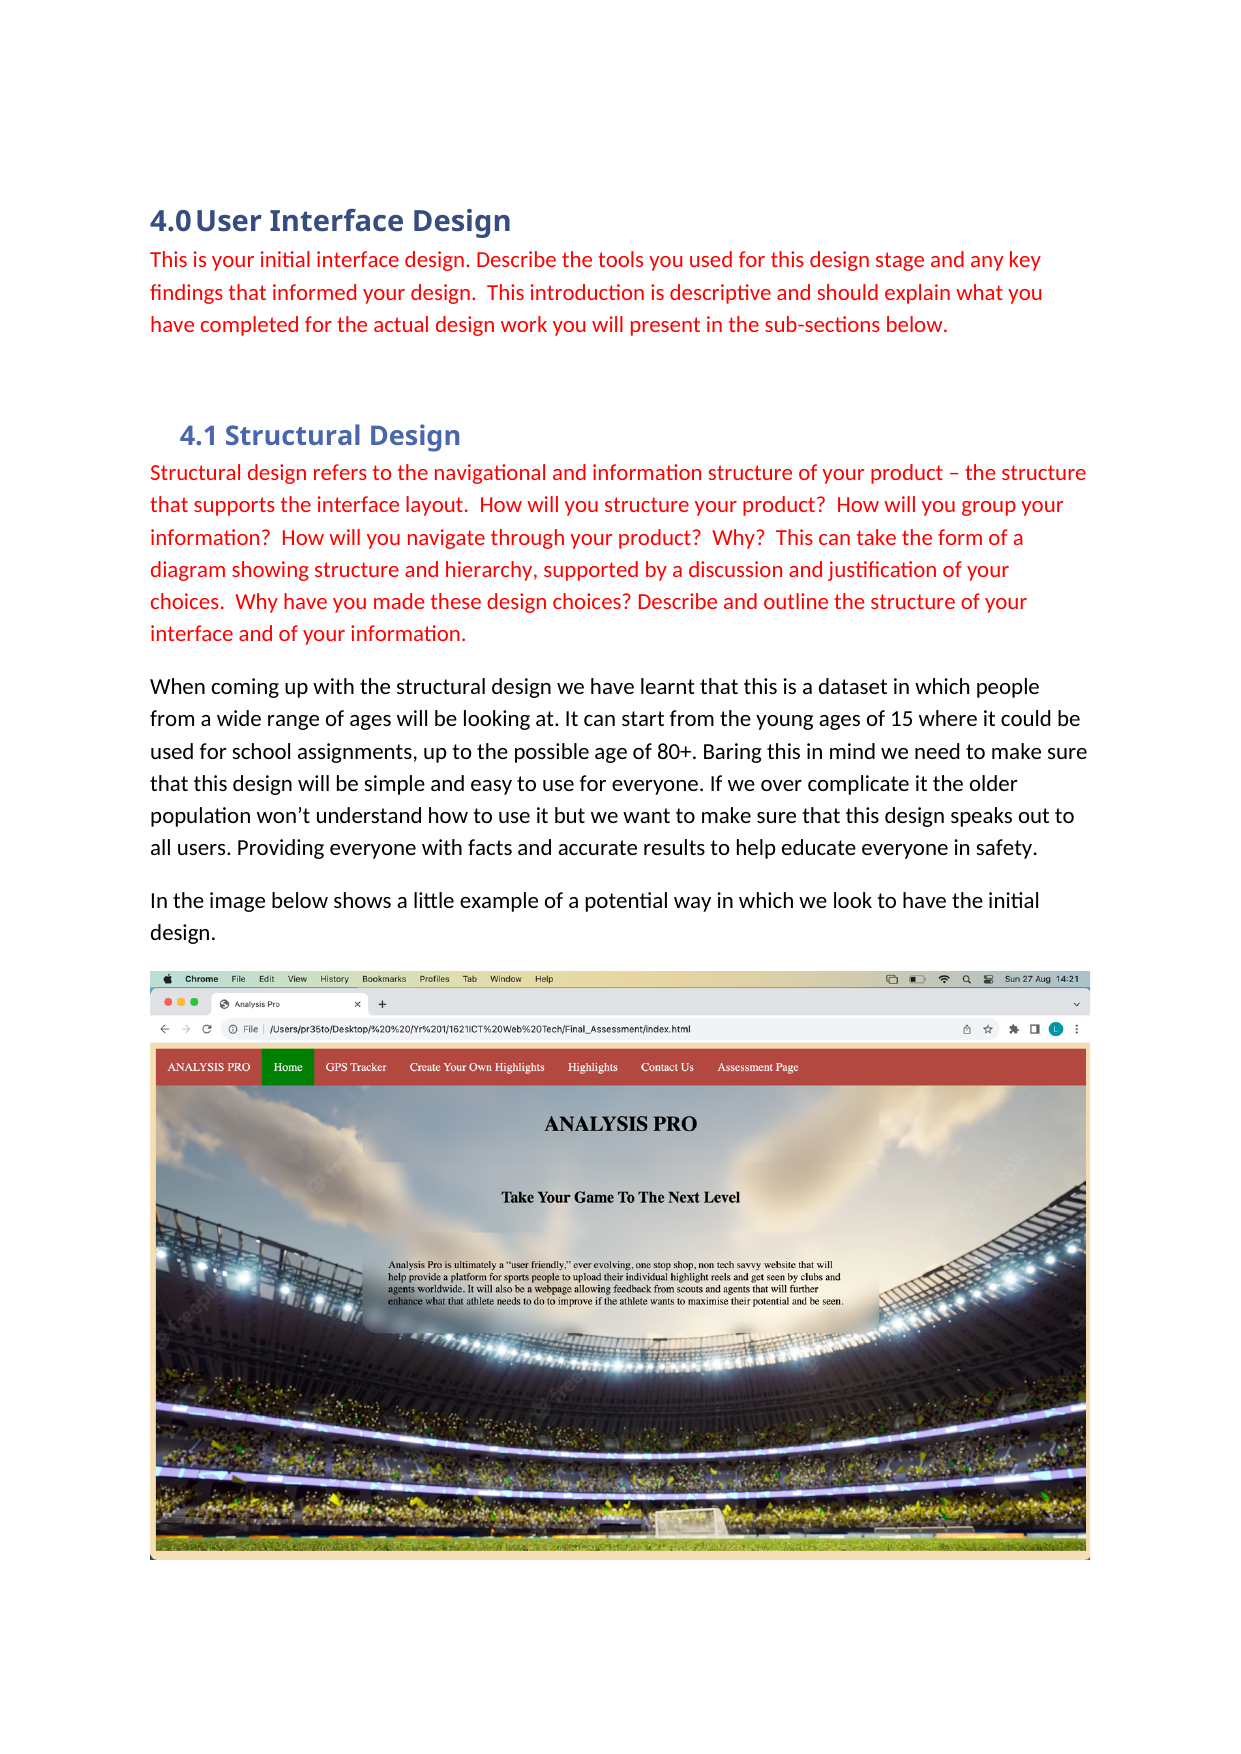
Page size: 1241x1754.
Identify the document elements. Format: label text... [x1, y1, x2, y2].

text This is your initial interface design. Describe the tools you used for this design stage and any key findings that informed your design. This introduction is descriptive and should explain what you have completed for the actual design work you will present in the sub-sections below. [150, 246, 1090, 338]
text When coming up with the structural design we have learnt that this is a dataset in which people from a wide range of ages will be looking at. It can start from the young ages of 15 where it could be used for school assignments, up to the possible age of 80+. Baring this in mind we need to make sure that this design will be simple and easy to use for everyone. If we over complicate it the older population won’t understand how to use it but we want to make sure that this design speaks out to all users. Providing everyone with facts and accurate results to help educate everyone in safety. [150, 672, 1090, 861]
subtitle User Interface Design [150, 200, 1090, 240]
text Structural design refers to the navigational and information structure of your product – the structure that supports the interface layout. How will you structure your product? How will you group your information? How will you navigate through your product? Why? This can take the form of a diagram showing structure and hierarchy, supported by a discussion and justification of your choices. Why have you made these design choices? Describe and outline the structure of your interface and of your information. [150, 458, 1090, 647]
subtitle Structural Design [179, 416, 1090, 453]
text In the image below shows a little example of a potential way in which we look to have the initial design. [150, 886, 1090, 947]
picture [150, 971, 1091, 1560]
